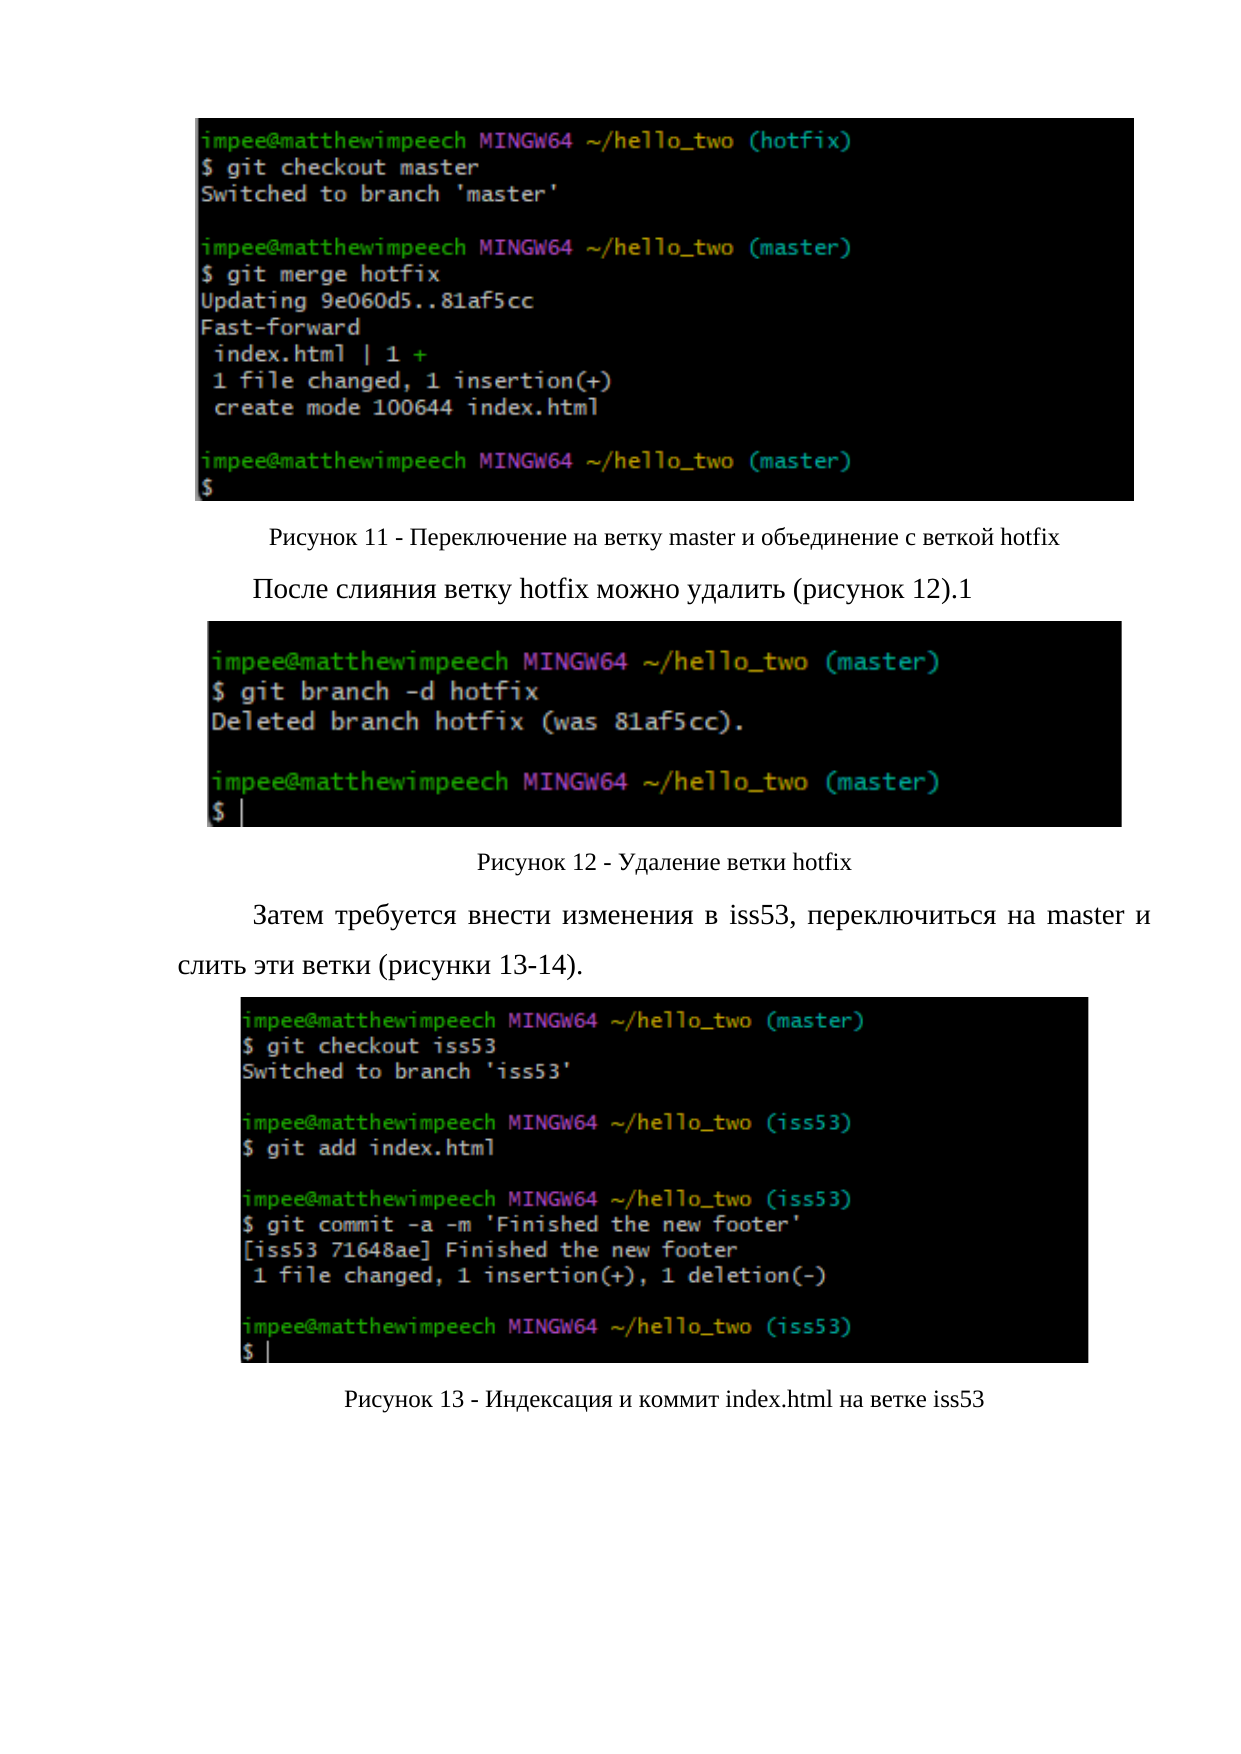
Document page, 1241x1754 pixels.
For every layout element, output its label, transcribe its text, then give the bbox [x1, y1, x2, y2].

text Затем требуется внести изменения в iss53, переключиться на master и слить эти ветки (рисунки 13-14). [177, 897, 1152, 981]
picture [240, 997, 1089, 1363]
text После слияния ветку hotfix можно удалить (рисунок 12).1 [177, 571, 1152, 605]
picture [207, 621, 1122, 827]
picture [195, 118, 1134, 501]
text Рисунок 11 - Переключение на ветку master и объединение с веткой hotfix [177, 522, 1152, 551]
text Рисунок 12 - Удаление ветки hotfix [177, 847, 1152, 876]
text Рисунок 13 - Индексация и коммит index.html на ветке iss53 [177, 1384, 1152, 1413]
